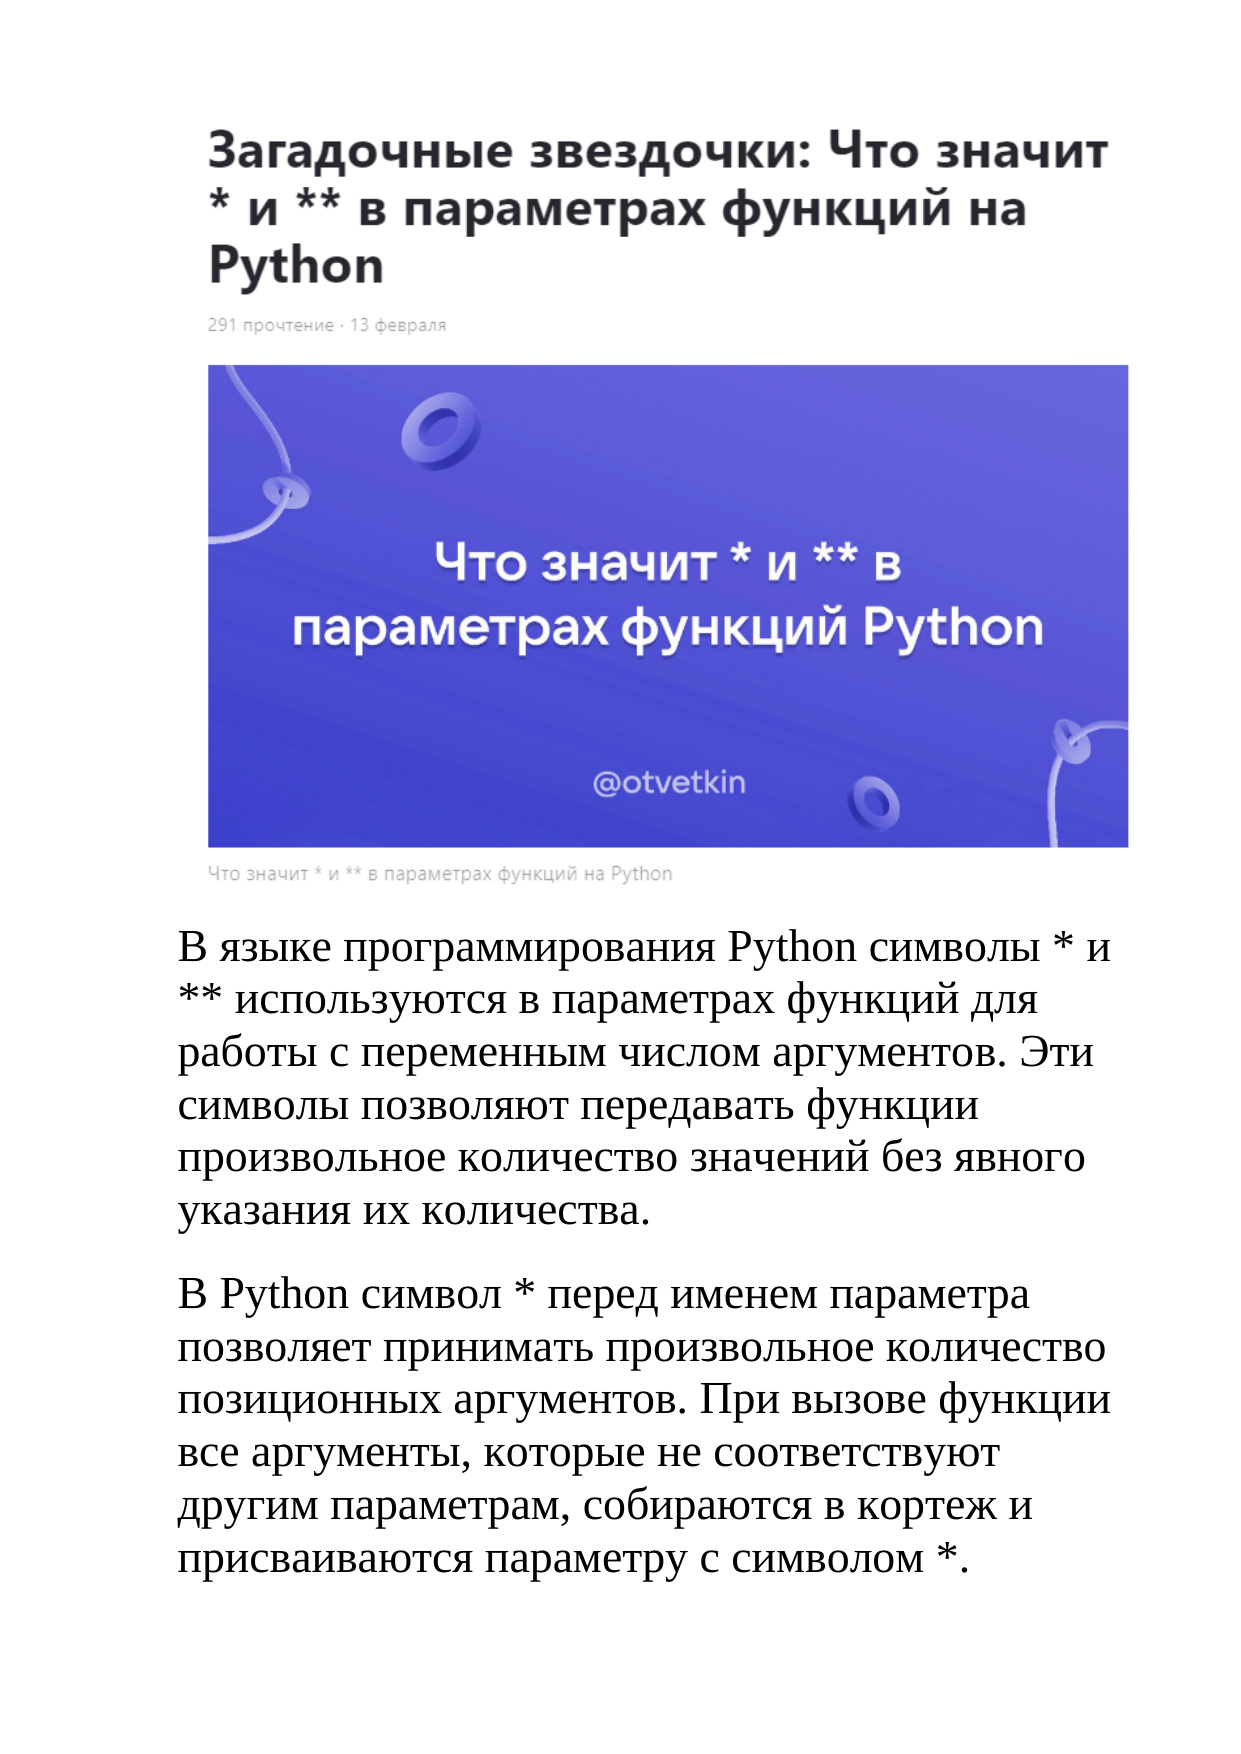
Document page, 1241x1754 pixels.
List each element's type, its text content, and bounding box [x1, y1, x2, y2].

text В Python символ * перед именем параметра позволяет принимать произвольное количество позиционных аргументов. При вызове функции все аргументы, которые не соответствуют другим параметрам, собираются в кортеж и присваиваются параметру с символом *. [177, 1266, 1152, 1582]
text В языке программирования Python символы * и ** используются в параметрах функций для работы с переменным числом аргументов. Эти символы позволяют передавать функции произвольное количество значений без явного указания их количества. [177, 918, 1152, 1234]
picture [177, 118, 1152, 900]
